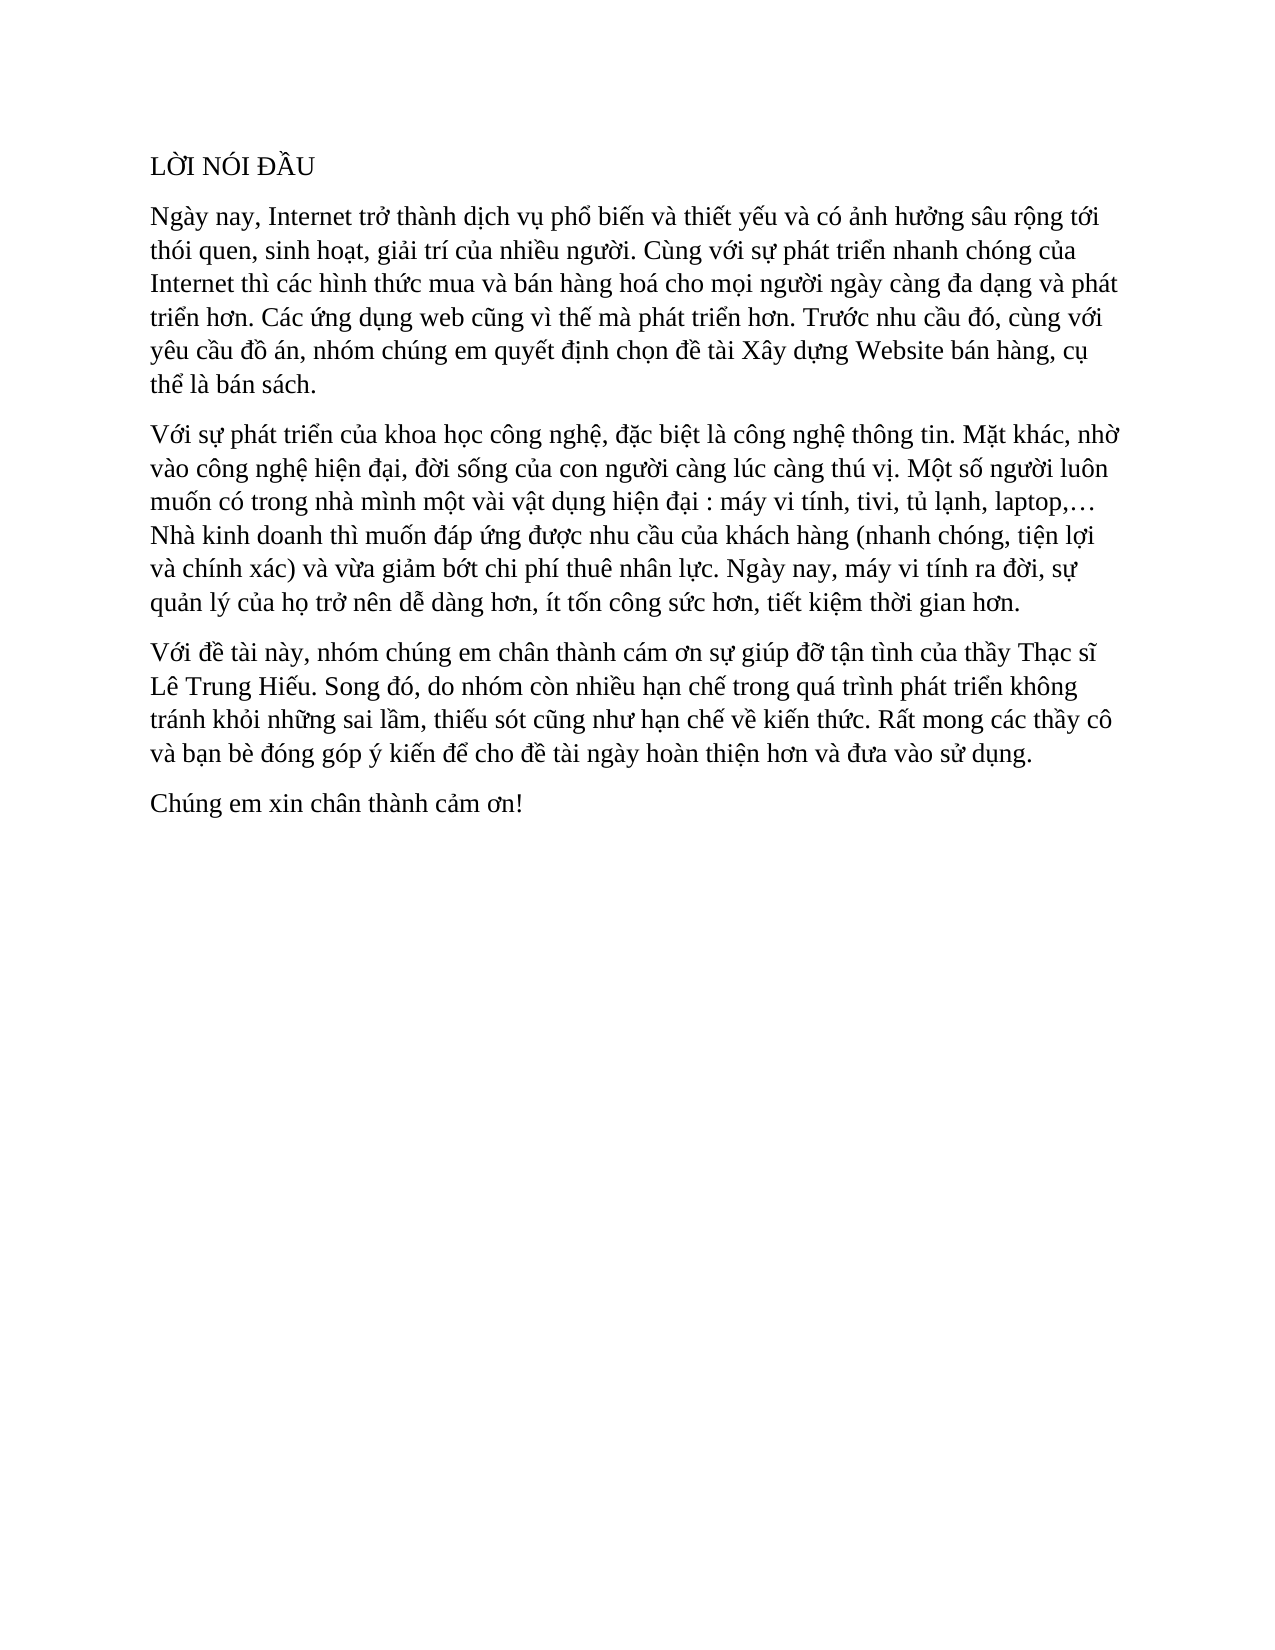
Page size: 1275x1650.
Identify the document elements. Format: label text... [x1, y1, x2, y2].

text LỜI NÓI ĐẦU [150, 150, 1125, 181]
text Ngày nay, Internet trở thành dịch vụ phổ biến và thiết yếu và có ảnh hưởng sâu rộng tới thói quen, sinh hoạt, giải trí của nhiều người. Cùng với sự phát triển nhanh chóng của Internet thì các hình thức mua và bán hàng hoá cho mọi người ngày càng đa dạng và phát triển hơn. Các ứng dụng web cũng vì thế mà phát triển hơn. Trước nhu cầu đó, cùng với yêu cầu đồ án, nhóm chúng em quyết định chọn đề tài Xây dựng Website bán hàng, cụ thể là bán sách. [150, 200, 1125, 399]
text Với sự phát triển của khoa học công nghệ, đặc biệt là công nghệ thông tin. Mặt khác, nhờ vào công nghệ hiện đại, đời sống của con người càng lúc càng thú vị. Một số người luôn muốn có trong nhà mình một vài vật dụng hiện đại : máy vi tính, tivi, tủ lạnh, laptop,… Nhà kinh doanh thì muốn đáp ứng được nhu cầu của khách hàng (nhanh chóng, tiện lợi và chính xác) và vừa giảm bớt chi phí thuê nhân lực. Ngày nay, máy vi tính ra đời, sự quản lý của họ trở nên dễ dàng hơn, ít tốn công sức hơn, tiết kiệm thời gian hơn. [150, 418, 1125, 617]
text Với đề tài này, nhóm chúng em chân thành cám ơn sự giúp đỡ tận tình của thầy Thạc sĩ Lê Trung Hiếu. Song đó, do nhóm còn nhiều hạn chế trong quá trình phát triển không tránh khỏi những sai lầm, thiếu sót cũng như hạn chế về kiến thức. Rất mong các thầy cô và bạn bè đóng góp ý kiến để cho đề tài ngày hoàn thiện hơn và đưa vào sử dụng. [150, 636, 1125, 768]
text Chúng em xin chân thành cảm ơn! [150, 787, 1125, 818]
